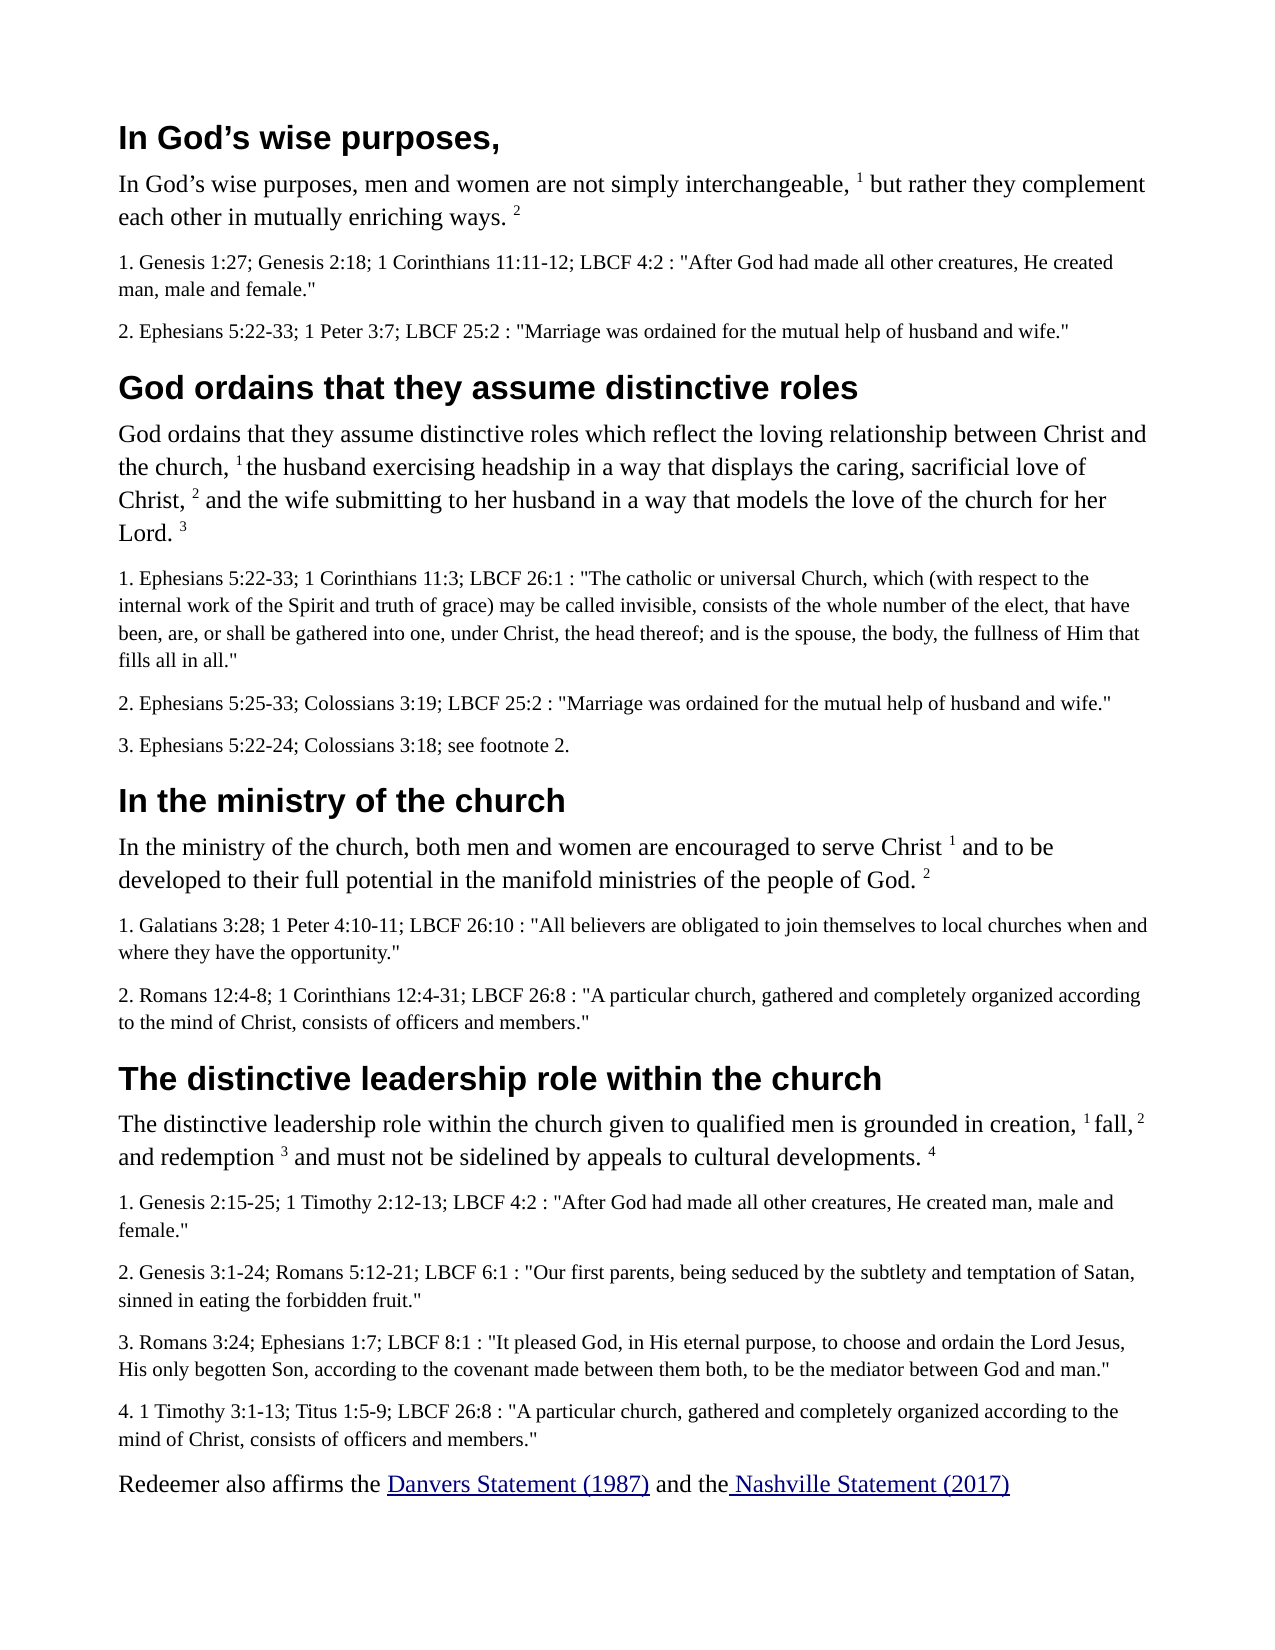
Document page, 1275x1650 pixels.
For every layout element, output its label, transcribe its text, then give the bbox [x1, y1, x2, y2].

text 2. Ephesians 5:25-33; Colossians 3:19; LBCF 25:2 : "Marriage was ordained for the mutual help of husband and wife." [118, 691, 1157, 714]
text Redeemer also affirms the Danvers Statement (1987) and the Nashville Statement (2017) [118, 1469, 1157, 1498]
subtitle In God’s wise purposes, [118, 118, 1157, 157]
text In God’s wise purposes, men and women are not simply interchangeable, 1 but rather they complement each other in mutually enriching ways. 2 [118, 169, 1157, 231]
text 2. Romans 12:4-8; 1 Corinthians 12:4-31; LBCF 26:8 : "A particular church, gathered and completely organized according to the mind of Christ, consists of officers and members." [118, 982, 1157, 1034]
subtitle The distinctive leadership role within the church [118, 1058, 1157, 1097]
text 1. Galatians 3:28; 1 Peter 4:10-11; LBCF 26:10 : "All believers are obligated to join themselves to local churches when and where they have the opportunity." [118, 913, 1157, 964]
text 2. Genesis 3:1-24; Romans 5:12-21; LBCF 6:1 : "Our first parents, being seduced by the subtlety and temptation of Satan, sinned in eating the forbidden fruit." [118, 1260, 1157, 1312]
text 2. Ephesians 5:22-33; 1 Peter 3:7; LBCF 25:2 : "Marriage was ordained for the mutual help of husband and wife." [118, 319, 1157, 343]
text God ordains that they assume distinctive roles which reflect the loving relationship between Christ and the church, 1 the husband exercising headship in a way that displays the caring, sacrificial love of Christ, 2 and the wife submitting to her husband in a way that models the love of the church for her Lord. 3 [118, 419, 1157, 547]
text 1. Genesis 1:27; Genesis 2:18; 1 Corinthians 11:11-12; LBCF 4:2 : "After God had made all other creatures, He created man, male and female." [118, 250, 1157, 301]
text 1. Ephesians 5:22-33; 1 Corinthians 11:3; LBCF 26:1 : "The catholic or universal Church, which (with respect to the internal work of the Spirit and truth of grace) may be called invisible, consists of the whole number of the elect, that have been, are, or shall be gathered into one, under Christ, the head thereof; and is the spouse, the body, the fullness of Him that fills all in all." [118, 566, 1157, 672]
text 4. 1 Timothy 3:1-13; Titus 1:5-9; LBCF 26:8 : "A particular church, gathered and completely organized according to the mind of Christ, consists of officers and members." [118, 1399, 1157, 1451]
subtitle God ordains that they assume distinctive roles [118, 368, 1157, 406]
text In the ministry of the church, both men and women are encouraged to serve Christ 1 and to be developed to their full potential in the manifold ministries of the people of God. 2 [118, 832, 1157, 894]
text 3. Ephesians 5:22-24; Colossians 3:18; see footnote 2. [118, 733, 1157, 757]
text 3. Romans 3:24; Ephesians 1:7; LBCF 8:1 : "It pleased God, in His eternal purpose, to choose and ordain the Lord Jesus, His only begotten Son, according to the covenant made between them both, to be the mediator between God and man." [118, 1330, 1157, 1381]
text The distinctive leadership role within the church given to qualified men is grounded in creation, 1 fall, 2 and redemption 3 and must not be sidelined by appeals to cultural developments. 4 [118, 1109, 1157, 1171]
text 1. Genesis 2:15-25; 1 Timothy 2:12-13; LBCF 4:2 : "After God had made all other creatures, He created man, male and female." [118, 1190, 1157, 1242]
subtitle In the ministry of the church [118, 781, 1157, 819]
